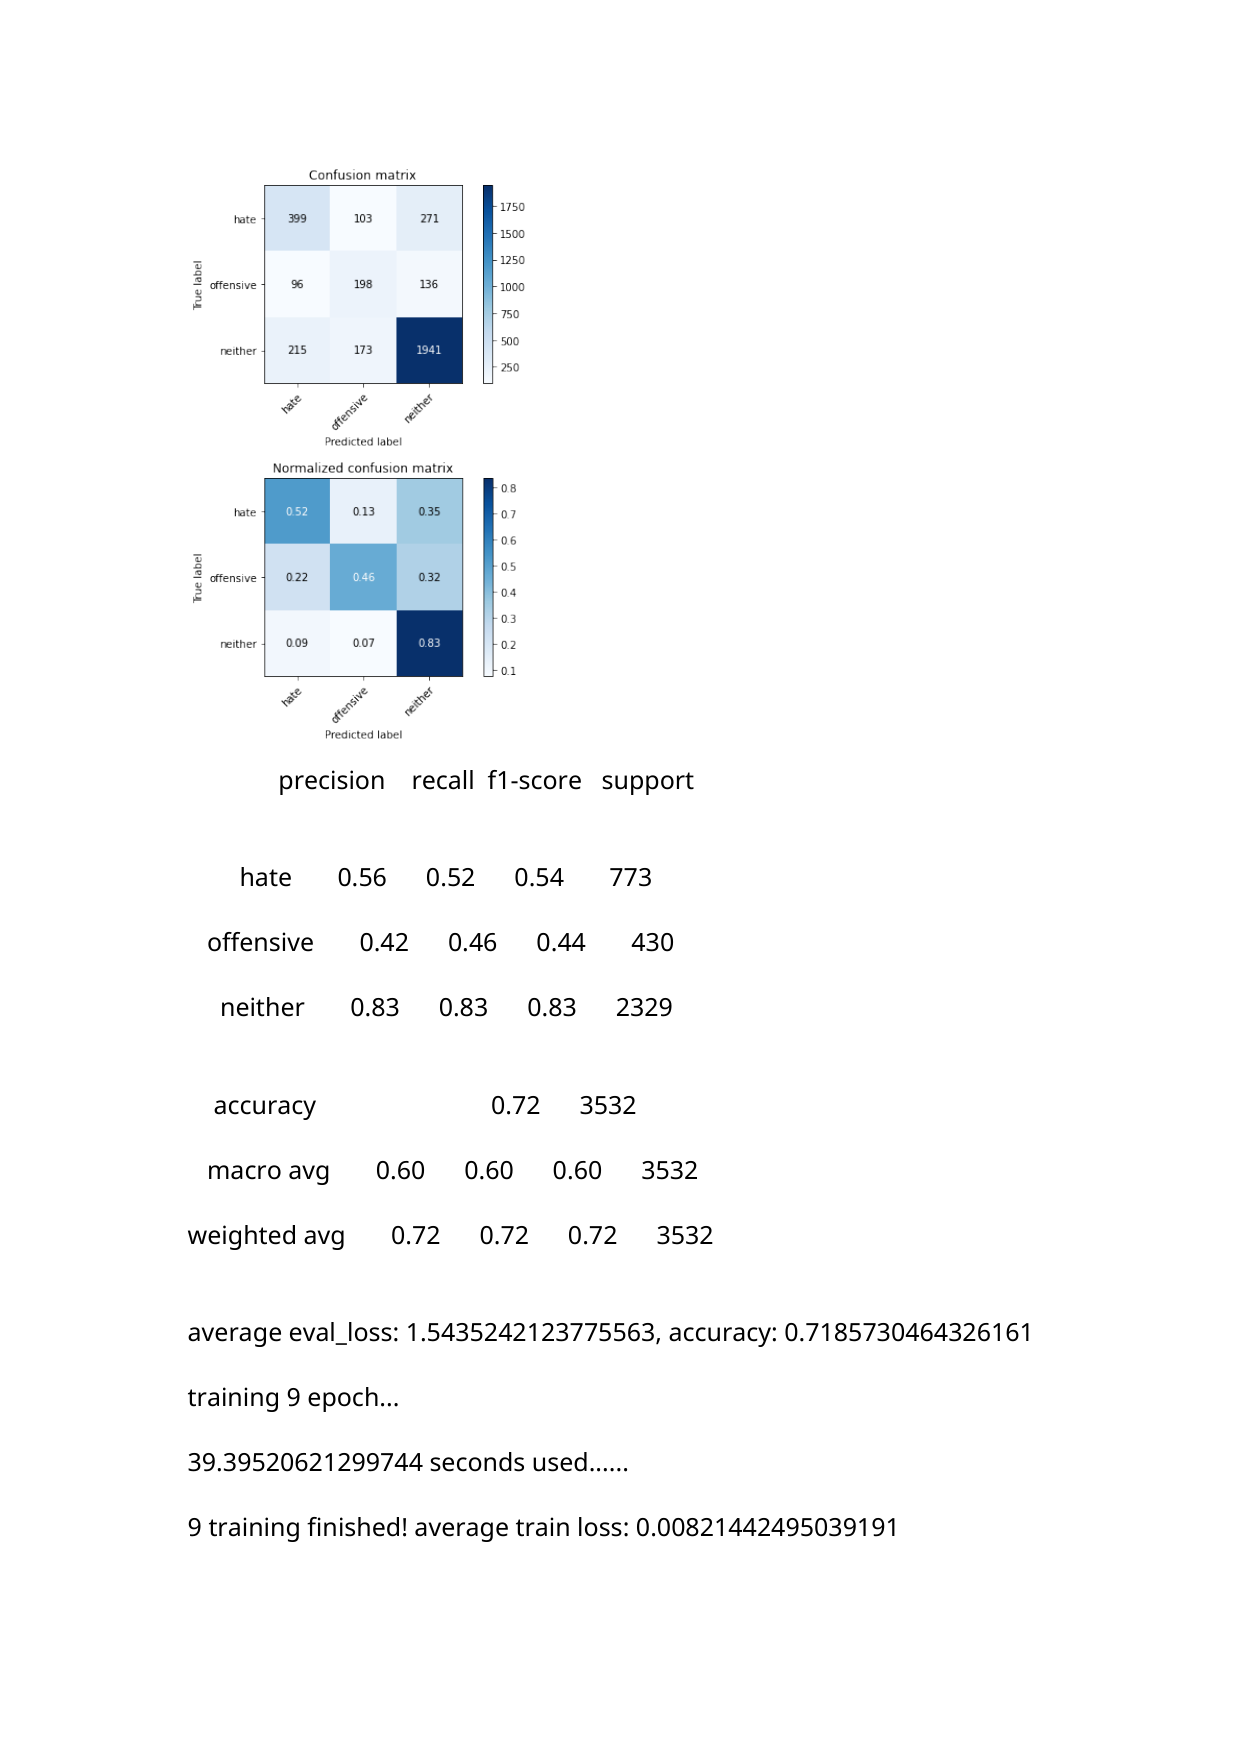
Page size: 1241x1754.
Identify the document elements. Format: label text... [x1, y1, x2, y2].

text macro avg 0.60 0.60 0.60 3532 [187, 1137, 1053, 1202]
text hate 0.56 0.52 0.54 773 [187, 844, 1053, 909]
text 39.39520621299744 seconds used...... [187, 1429, 1053, 1494]
text weighted avg 0.72 0.72 0.72 3532 [187, 1202, 1053, 1267]
text neither 0.83 0.83 0.83 2329 [187, 974, 1053, 1039]
text offensive 0.42 0.46 0.44 430 [187, 909, 1053, 974]
text 9 training finished! average train loss: 0.00821442495039191 [187, 1494, 1053, 1559]
text training 9 epoch... [187, 1364, 1053, 1429]
text precision recall f1-score support [187, 747, 1053, 812]
text average eval_loss: 1.5435242123775563, accuracy: 0.7185730464326161 [187, 1299, 1053, 1364]
picture [187, 162, 533, 454]
text accuracy 0.72 3532 [187, 1072, 1053, 1137]
picture [187, 455, 524, 747]
